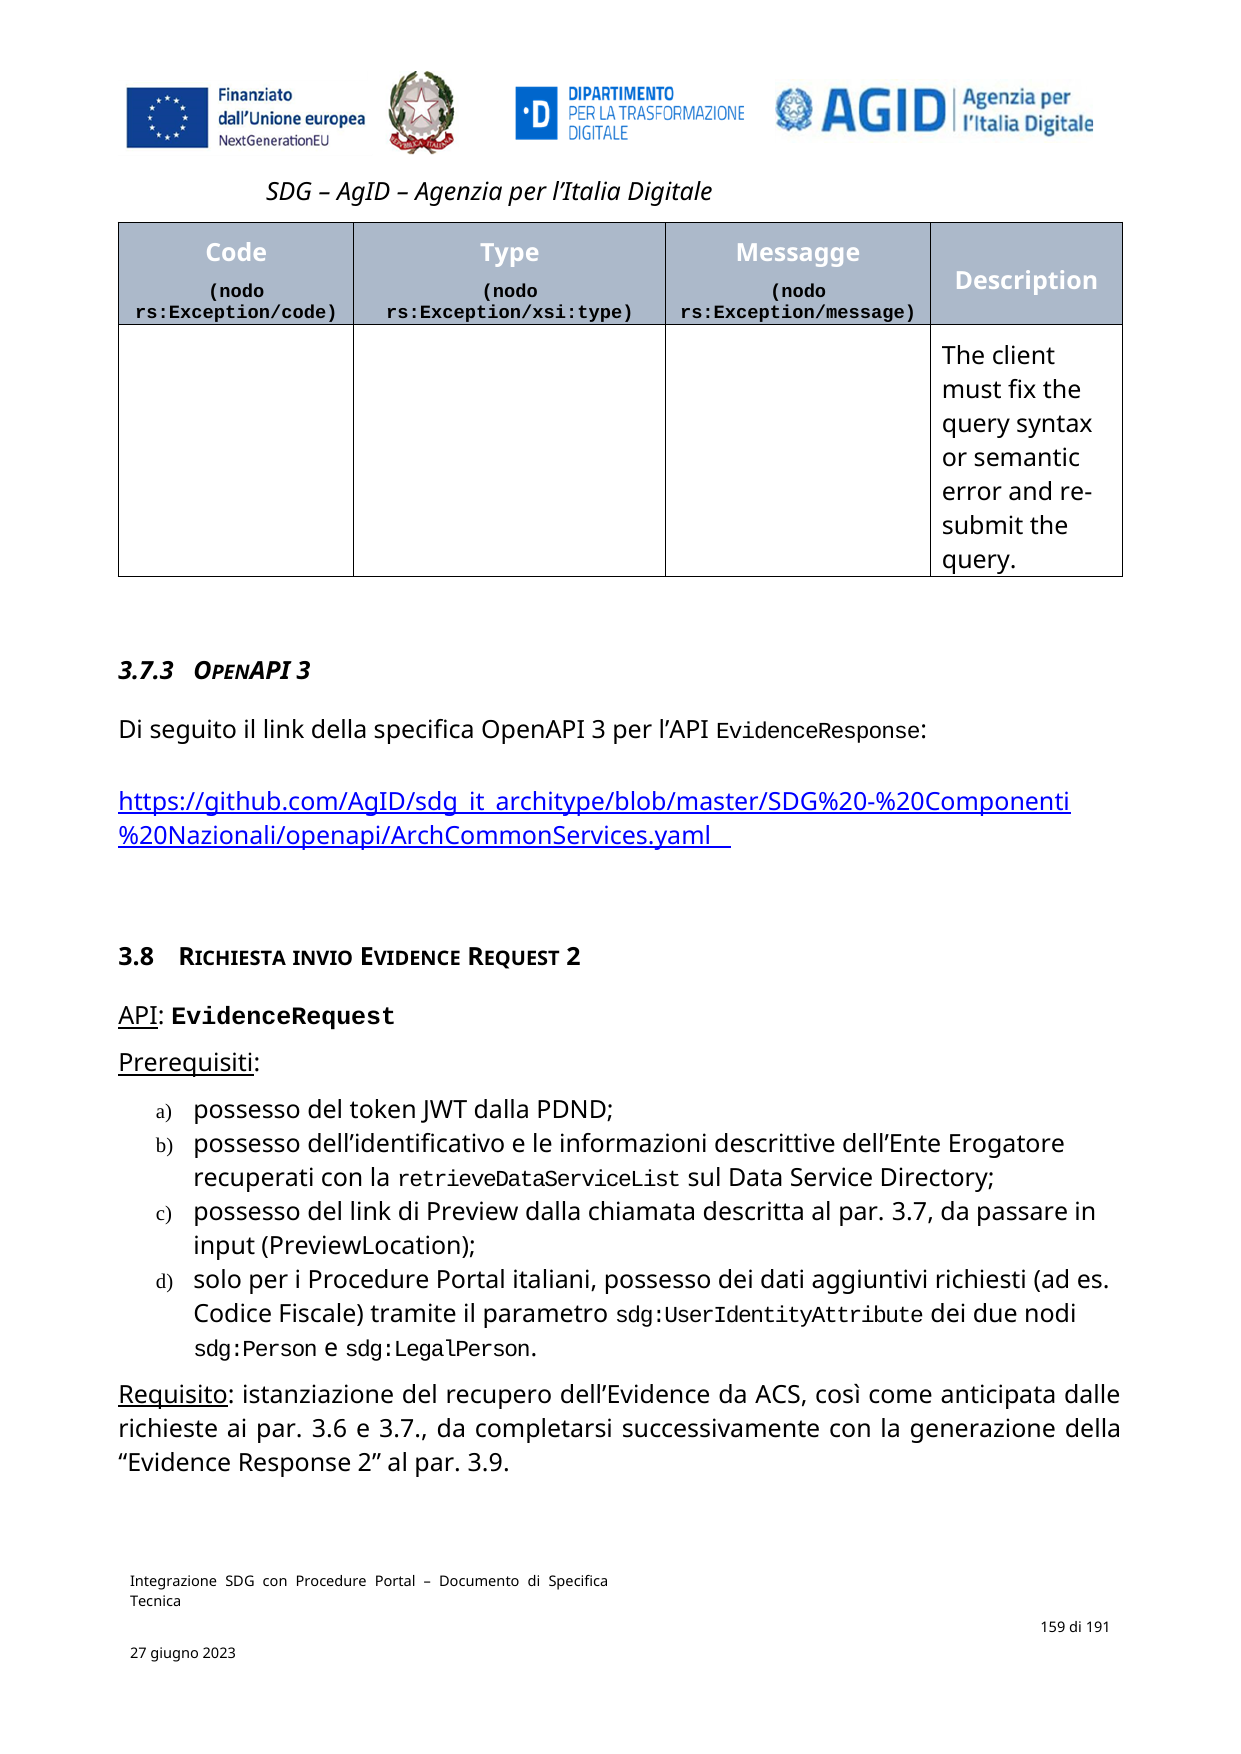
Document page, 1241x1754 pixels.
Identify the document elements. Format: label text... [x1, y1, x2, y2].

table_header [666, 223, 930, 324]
picture [118, 71, 1094, 157]
list possesso del token JWT dalla PDND; [156, 1091, 1122, 1125]
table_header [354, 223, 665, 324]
text Di seguito il link della specifica OpenAPI 3 per l’API EvidenceResponse: [118, 712, 1122, 746]
text Prerequisiti: [118, 1045, 1122, 1079]
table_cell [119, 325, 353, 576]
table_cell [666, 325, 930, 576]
list solo per i Procedure Portal italiani, possesso dei dati aggiuntivi richiesti (ad es. Codice Fiscale) tramite il parametro sdg:UserIdentityAttribute dei due nodi sdg:Person e sdg:LegalPerson. [156, 1262, 1122, 1364]
text https://github.com/AgID/sdg_it_architype/blob/master/SDG%20-%20Componenti%20Nazionali/openapi/ArchCommonServices.yaml [118, 783, 1122, 851]
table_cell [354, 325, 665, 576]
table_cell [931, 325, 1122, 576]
list possesso dell’identificativo e le informazioni descrittive dell’Ente Erogatore recuperati con la retrieveDataServiceList sul Data Service Directory; [156, 1125, 1122, 1193]
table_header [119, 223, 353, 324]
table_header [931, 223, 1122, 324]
text Requisito: istanziazione del recupero dell’Evidence da ACS, così come anticipata dalle richieste ai par. 3.6 e 3.7., da completarsi successivamente con la generazione della “Evidence Response 2” al par. 3.9. [118, 1376, 1122, 1478]
text API: EvidenceRequest [118, 998, 1122, 1032]
list possesso del link di Preview dalla chiamata descritta al par. 3.7, da passare in input (PreviewLocation); [156, 1193, 1122, 1262]
subtitle OpenAPI 3 [118, 653, 1122, 687]
subtitle Richiesta invio Evidence Request 2 [118, 939, 1122, 973]
